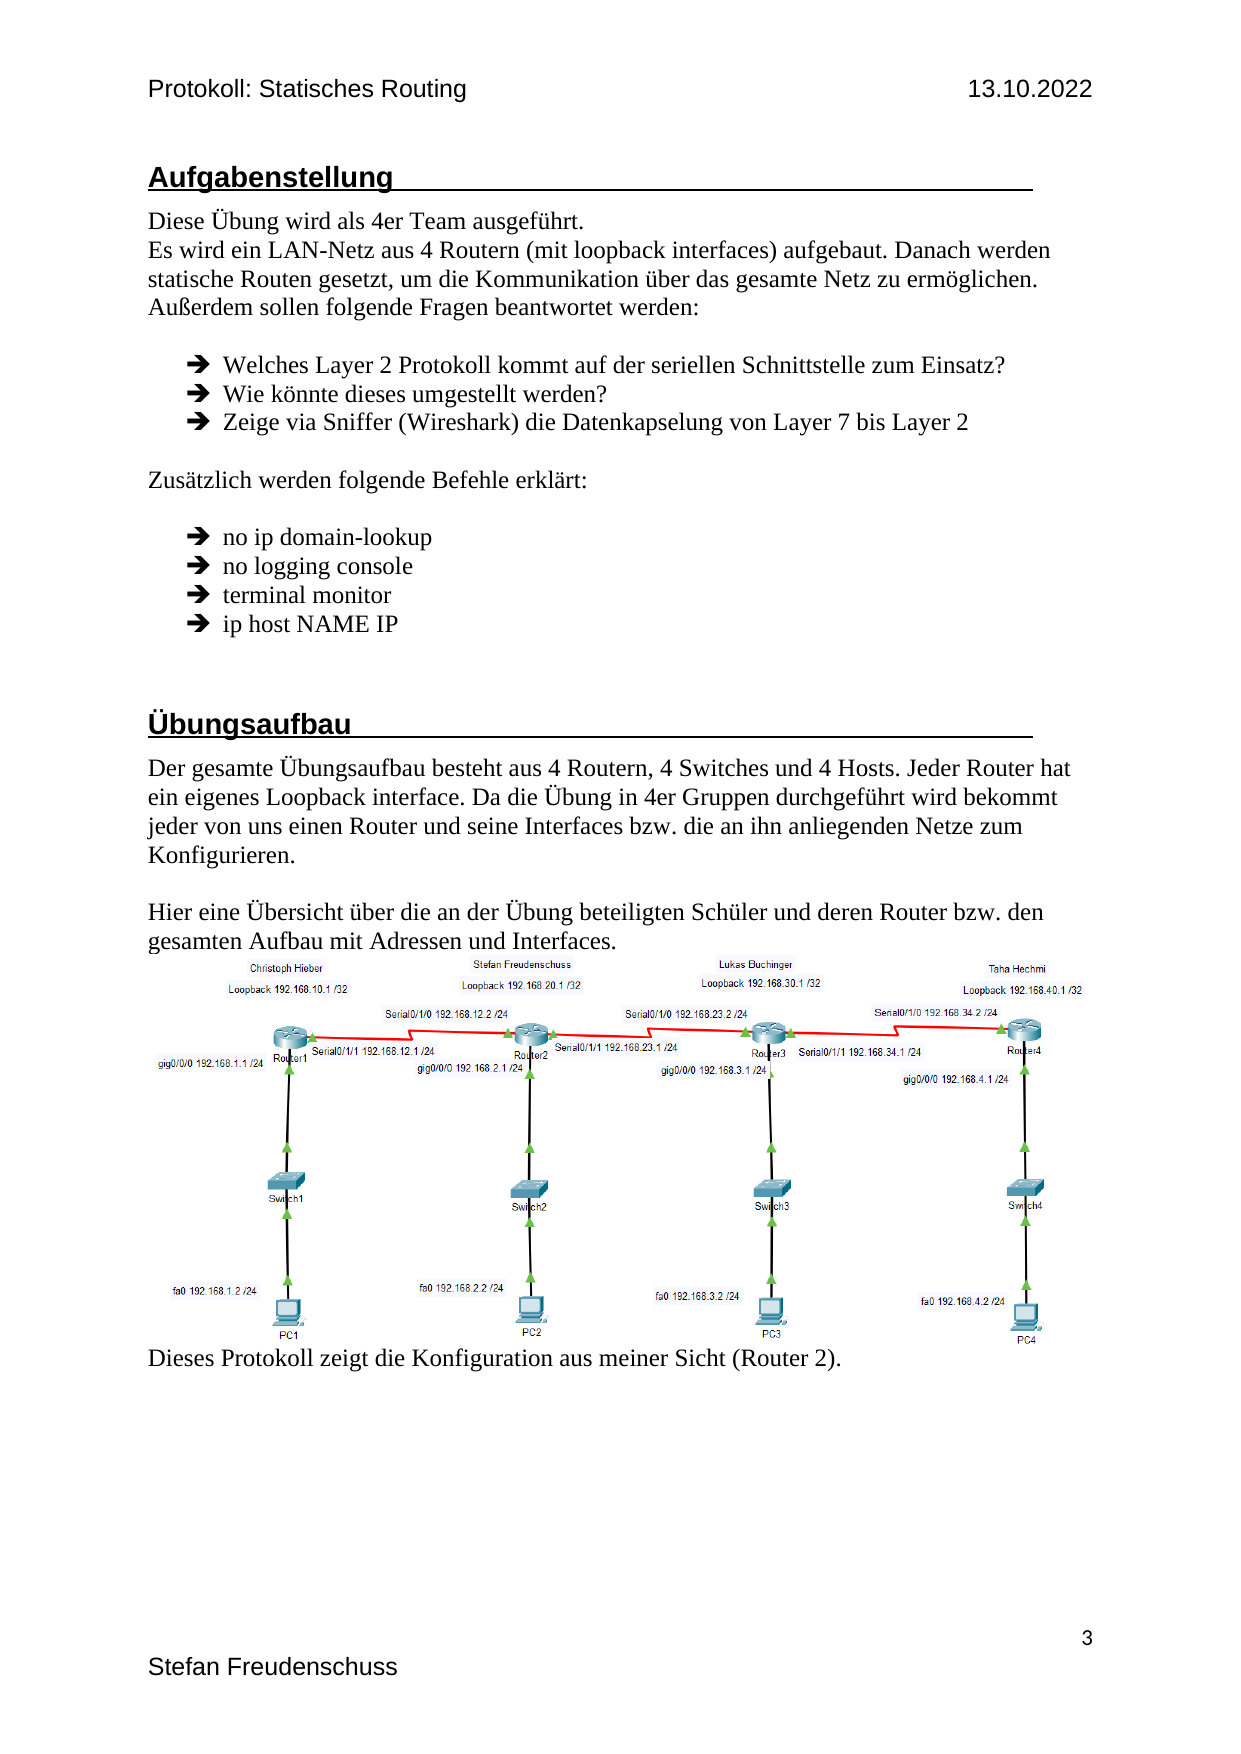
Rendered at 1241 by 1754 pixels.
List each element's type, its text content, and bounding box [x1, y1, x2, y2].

text Zusätzlich werden folgende Befehle erklärt: [148, 465, 1093, 494]
text Hier eine Übersicht über die an der Übung beteiligten Schüler und deren Router bzw. den gesamten Aufbau mit Adressen und Interfaces. [148, 897, 1093, 954]
list ip host NAME IP [185, 609, 1093, 637]
list Zeige via Sniffer (Wireshark) die Datenkapselung von Layer 7 bis Layer 2 [185, 407, 1093, 436]
list Wie könnte dieses umgestellt werden? [185, 379, 1093, 407]
subtitle Übungsaufbau [148, 707, 1093, 741]
text Dieses Protokoll zeigt die Konfiguration aus meiner Sicht (Router 2). [148, 1344, 1093, 1372]
list Welches Layer 2 Protokoll kommt auf der seriellen Schnittstelle zum Einsatz? [185, 350, 1093, 379]
picture [147, 954, 1093, 1344]
text Diese Übung wird als 4er Team ausgeführt. [148, 206, 1093, 235]
list no ip domain-lookup [185, 522, 1093, 551]
subtitle Aufgabenstellung [148, 160, 1093, 194]
list terminal monitor [185, 580, 1093, 609]
text Außerdem sollen folgende Fragen beantwortet werden: [148, 292, 1093, 321]
text Der gesamte Übungsaufbau besteht aus 4 Routern, 4 Switches und 4 Hosts. Jeder Router hat ein eigenes Loopback interface. Da die Übung in 4er Gruppen durchgeführt wird bekommt jeder von uns einen Router und seine Interfaces bzw. die an ihn anliegenden Netze zum Konfigurieren. [148, 753, 1093, 868]
text Es wird ein LAN-Netz aus 4 Routern (mit loopback interfaces) aufgebaut. Danach werden statische Routen gesetzt, um die Kommunikation über das gesamte Netz zu ermöglichen. [148, 235, 1093, 292]
list no logging console [185, 551, 1093, 580]
